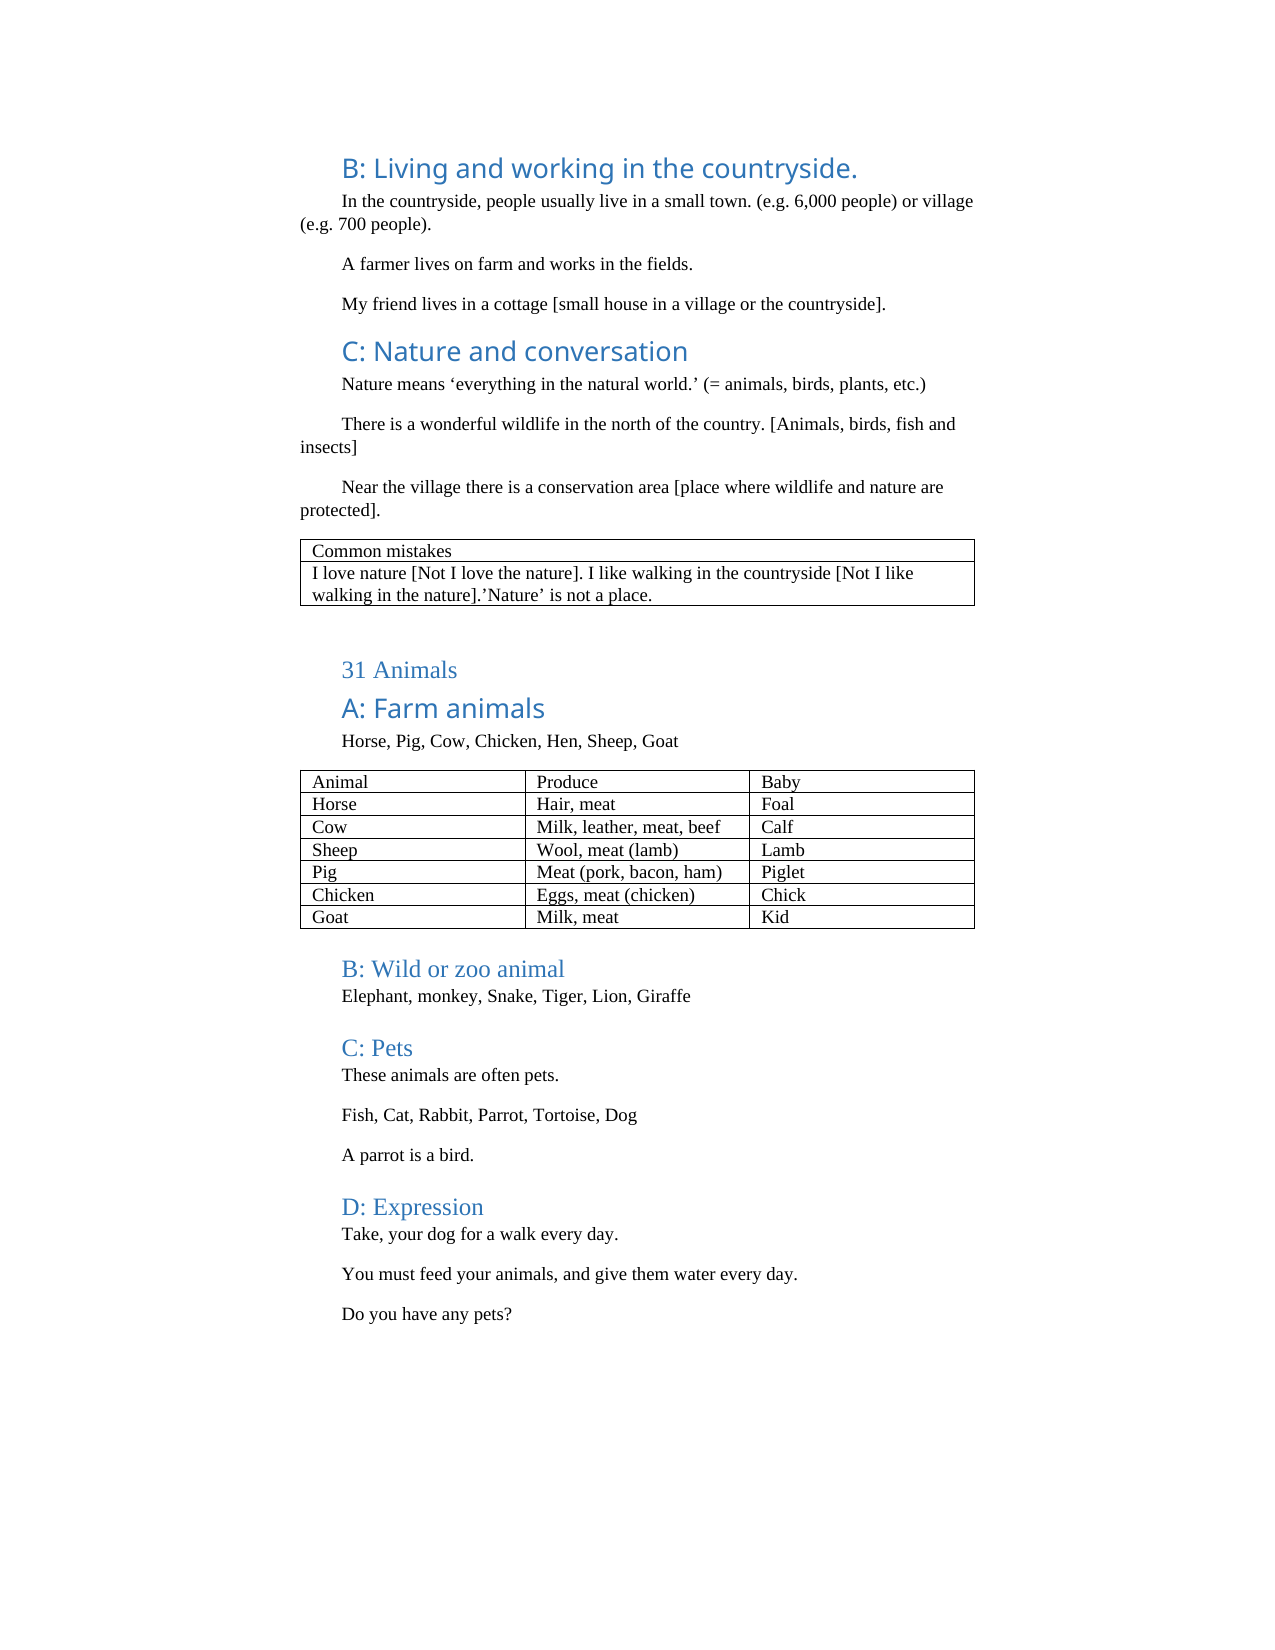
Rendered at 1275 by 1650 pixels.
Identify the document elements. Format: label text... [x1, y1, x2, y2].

table_cell Milk, leather, meat, beef [526, 816, 749, 837]
table_cell Chicken [301, 884, 525, 905]
text Horse, Pig, Cow, Chicken, Hen, Sheep, Goat [300, 730, 975, 751]
subtitle C: Nature and conversation [300, 333, 975, 369]
table_header Animal [301, 771, 525, 792]
subtitle B: Wild or zoo animal [300, 954, 975, 983]
subtitle D: Expression [300, 1192, 975, 1221]
text Elephant, monkey, Snake, Tiger, Lion, Giraffe [300, 985, 975, 1006]
table_cell Piglet [750, 861, 974, 883]
table_cell Hair, meat [526, 793, 749, 815]
subtitle 31 Animals [300, 655, 975, 683]
table_cell Kid [750, 906, 974, 928]
subtitle B: Living and working in the countryside. [300, 150, 975, 187]
text A farmer lives on farm and works in the fields. [300, 253, 975, 274]
text In the countryside, people usually live in a small town. (e.g. 6,000 people) or village (e.g. 700 people). [300, 190, 975, 234]
table_cell Chick [750, 884, 974, 905]
text There is a wonderful wildlife in the north of the country. [Animals, birds, fish and insects] [300, 412, 975, 457]
table_cell Sheep [301, 839, 525, 860]
text Near the village there is a conservation area [place where wildlife and nature are protected]. [300, 476, 975, 520]
text You must feed your animals, and give them water every day. [300, 1263, 975, 1285]
subtitle A: Farm animals [300, 690, 975, 727]
subtitle C: Pets [300, 1033, 975, 1062]
table_cell Foal [750, 793, 974, 815]
text My friend lives in a cottage [small house in a village or the countryside]. [300, 293, 975, 314]
table_cell Wool, meat (lamb) [526, 839, 749, 860]
table_header Common mistakes [301, 540, 974, 561]
table_cell Pig [301, 861, 525, 883]
table_cell Calf [750, 816, 974, 837]
table_header Produce [526, 771, 749, 792]
table_cell Meat (pork, bacon, ham) [526, 861, 749, 883]
table_cell Cow [301, 816, 525, 837]
table_cell Goat [301, 906, 525, 928]
text Do you have any pets? [300, 1303, 975, 1324]
text Take, your dog for a walk every day. [300, 1223, 975, 1245]
table_cell Lamb [750, 839, 974, 860]
text A parrot is a bird. [300, 1144, 975, 1166]
text Nature means ‘everything in the natural world.’ (= animals, birds, plants, etc.) [300, 372, 975, 394]
table_cell Eggs, meat (chicken) [526, 884, 749, 905]
table_header Baby [750, 771, 974, 792]
table_cell Horse [301, 793, 525, 815]
text Fish, Cat, Rabbit, Parrot, Tortoise, Dog [300, 1104, 975, 1126]
table_cell Milk, meat [526, 906, 749, 928]
text These animals are often pets. [300, 1064, 975, 1086]
table_cell I love nature [Not I love the nature]. I like walking in the countryside [Not I like walking in the nature].’Nature’ is not a place. [301, 562, 974, 605]
